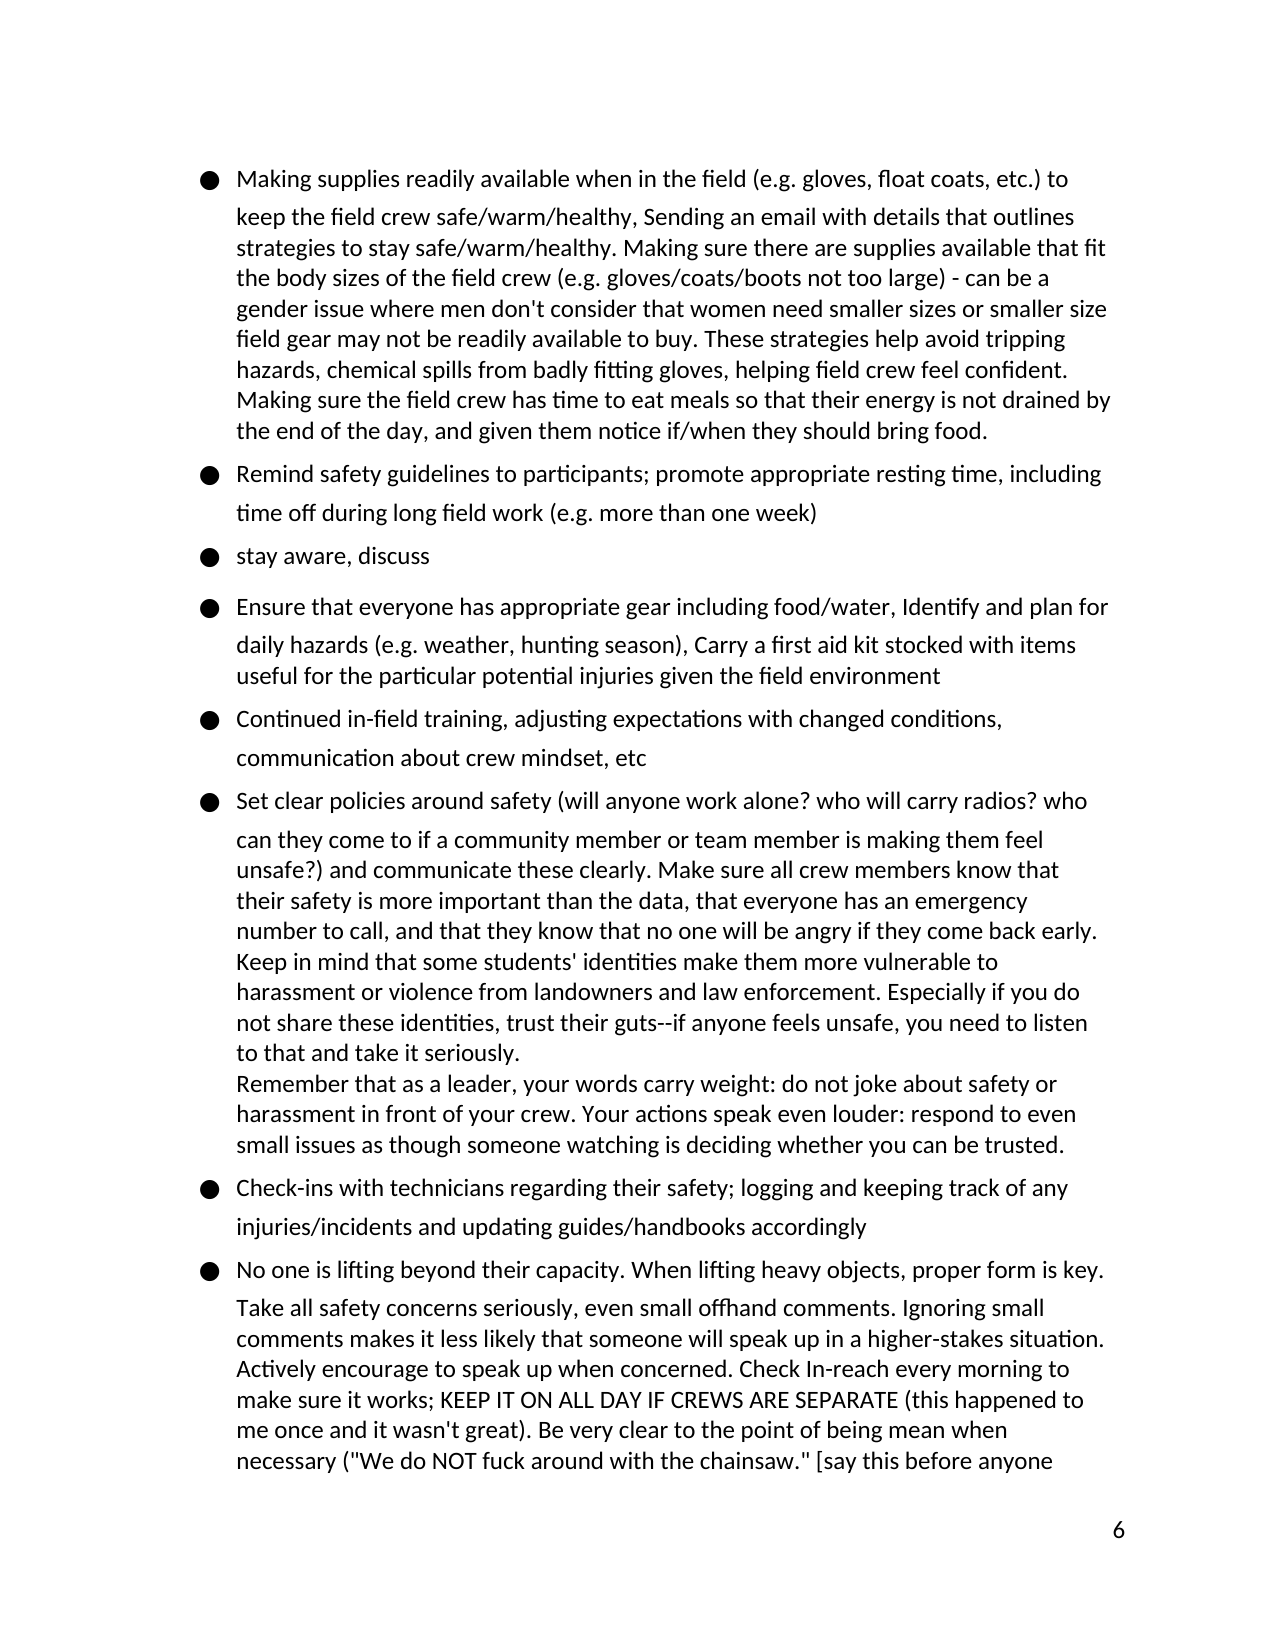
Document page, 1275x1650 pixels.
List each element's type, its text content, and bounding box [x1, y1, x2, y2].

table_cell Set clear policies around safety (will anyone work alone? who will carry radios? who can they come to if a community member or team member is making them feel unsafe?) and communicate these clearly. Make sure all crew members know that their safety is more important than the data, that everyone has an emergency number to call, and that they know that no one will be angry if they come back early. Keep in mind that some students' identities make them more vulnerable to harassment or violence from landowners and law enforcement. Especially if you do not share these identities, trust their guts--if anyone feels unsafe, you need to listen to that and take it seriously. Remember that as a leader, your words carry weight: do not joke about safety or harassment in front of your crew. Your actions speak even louder: respond to even small issues as though someone watching is deciding whether you can be trusted. [150, 773, 1125, 1159]
table_cell stay aware, discuss [150, 527, 1125, 578]
table_cell Ensure that everyone has appropriate gear including food/water, Identify and plan for daily hazards (e.g. weather, hunting season), Carry a first aid kit stocked with items useful for the particular potential injuries given the field environment [150, 579, 1125, 691]
table_cell Making supplies readily available when in the field (e.g. gloves, float coats, etc.) to keep the field crew safe/warm/healthy, Sending an email with details that outlines strategies to stay safe/warm/healthy. Making sure there are supplies available that fit the body sizes of the field crew (e.g. gloves/coats/boots not too large) - can be a gender issue where men don't consider that women need smaller sizes or smaller size field gear may not be readily available to buy. These strategies help avoid tripping hazards, chemical spills from badly fitting gloves, helping field crew feel confident. Making sure the field crew has time to eat meals so that their energy is not drained by the end of the day, and given them notice if/when they should bring food. [150, 150, 1125, 445]
table_cell Continued in-field training, adjusting expectations with changed conditions, communication about crew mindset, etc [150, 691, 1125, 772]
table_cell Check-ins with technicians regarding their safety; logging and keeping track of any injuries/incidents and updating guides/handbooks accordingly [150, 1160, 1125, 1241]
table_cell Remind safety guidelines to participants; promote appropriate resting time, including time off during long field work (e.g. more than one week) [150, 445, 1125, 527]
